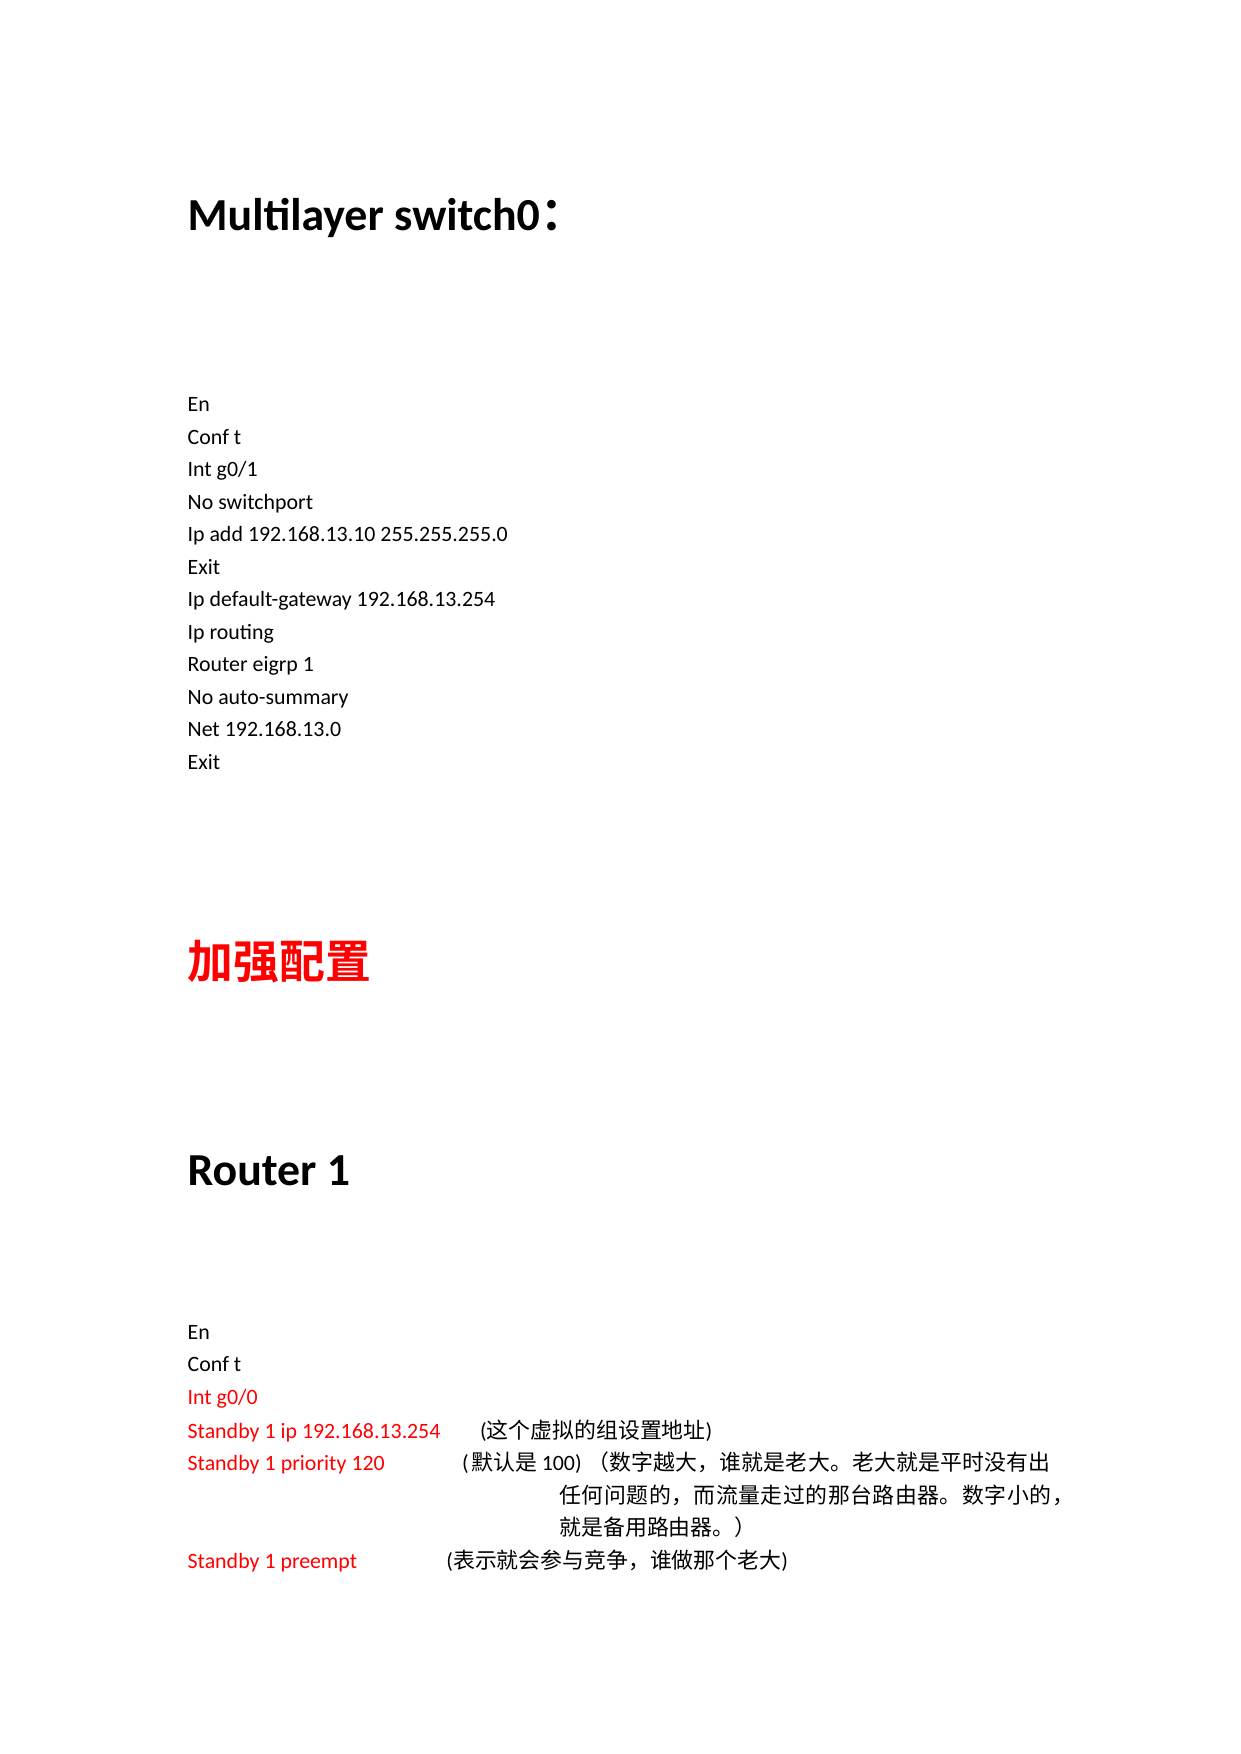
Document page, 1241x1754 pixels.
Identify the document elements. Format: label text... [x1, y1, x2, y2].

text Ip routing [187, 615, 1053, 647]
text Router eigrp 1 [187, 647, 1053, 680]
text En [187, 1315, 1053, 1347]
subtitle Multilayer switch0： [187, 162, 1053, 259]
text En [187, 387, 1053, 420]
subtitle 加强配置 [187, 910, 1053, 1008]
text No switchport [187, 485, 1053, 517]
text No auto-summary [187, 680, 1053, 712]
text Standby 1 ip 192.168.13.254 (这个虚拟的组设置地址) [187, 1412, 1053, 1445]
text Standby 1 priority 120 (默认是100) （数字越大，谁就是老大。老大就是平时没有出任何问题的，而流量走过的那台路由器。数字小的，就是备用路由器。） [187, 1445, 1053, 1542]
text Int g0/1 [187, 452, 1053, 485]
text Int g0/0 [187, 1380, 1053, 1412]
text Exit [187, 745, 1053, 777]
text Ip add 192.168.13.10 255.255.255.0 [187, 517, 1053, 550]
text Standby 1 preempt (表示就会参与竞争，谁做那个老大) [187, 1542, 1053, 1575]
text Conf t [187, 1347, 1053, 1380]
subtitle Router 1 [187, 1137, 1053, 1202]
text Ip default-gateway 192.168.13.254 [187, 582, 1053, 615]
text Exit [187, 550, 1053, 582]
text Net 192.168.13.0 [187, 712, 1053, 745]
text Conf t [187, 420, 1053, 452]
